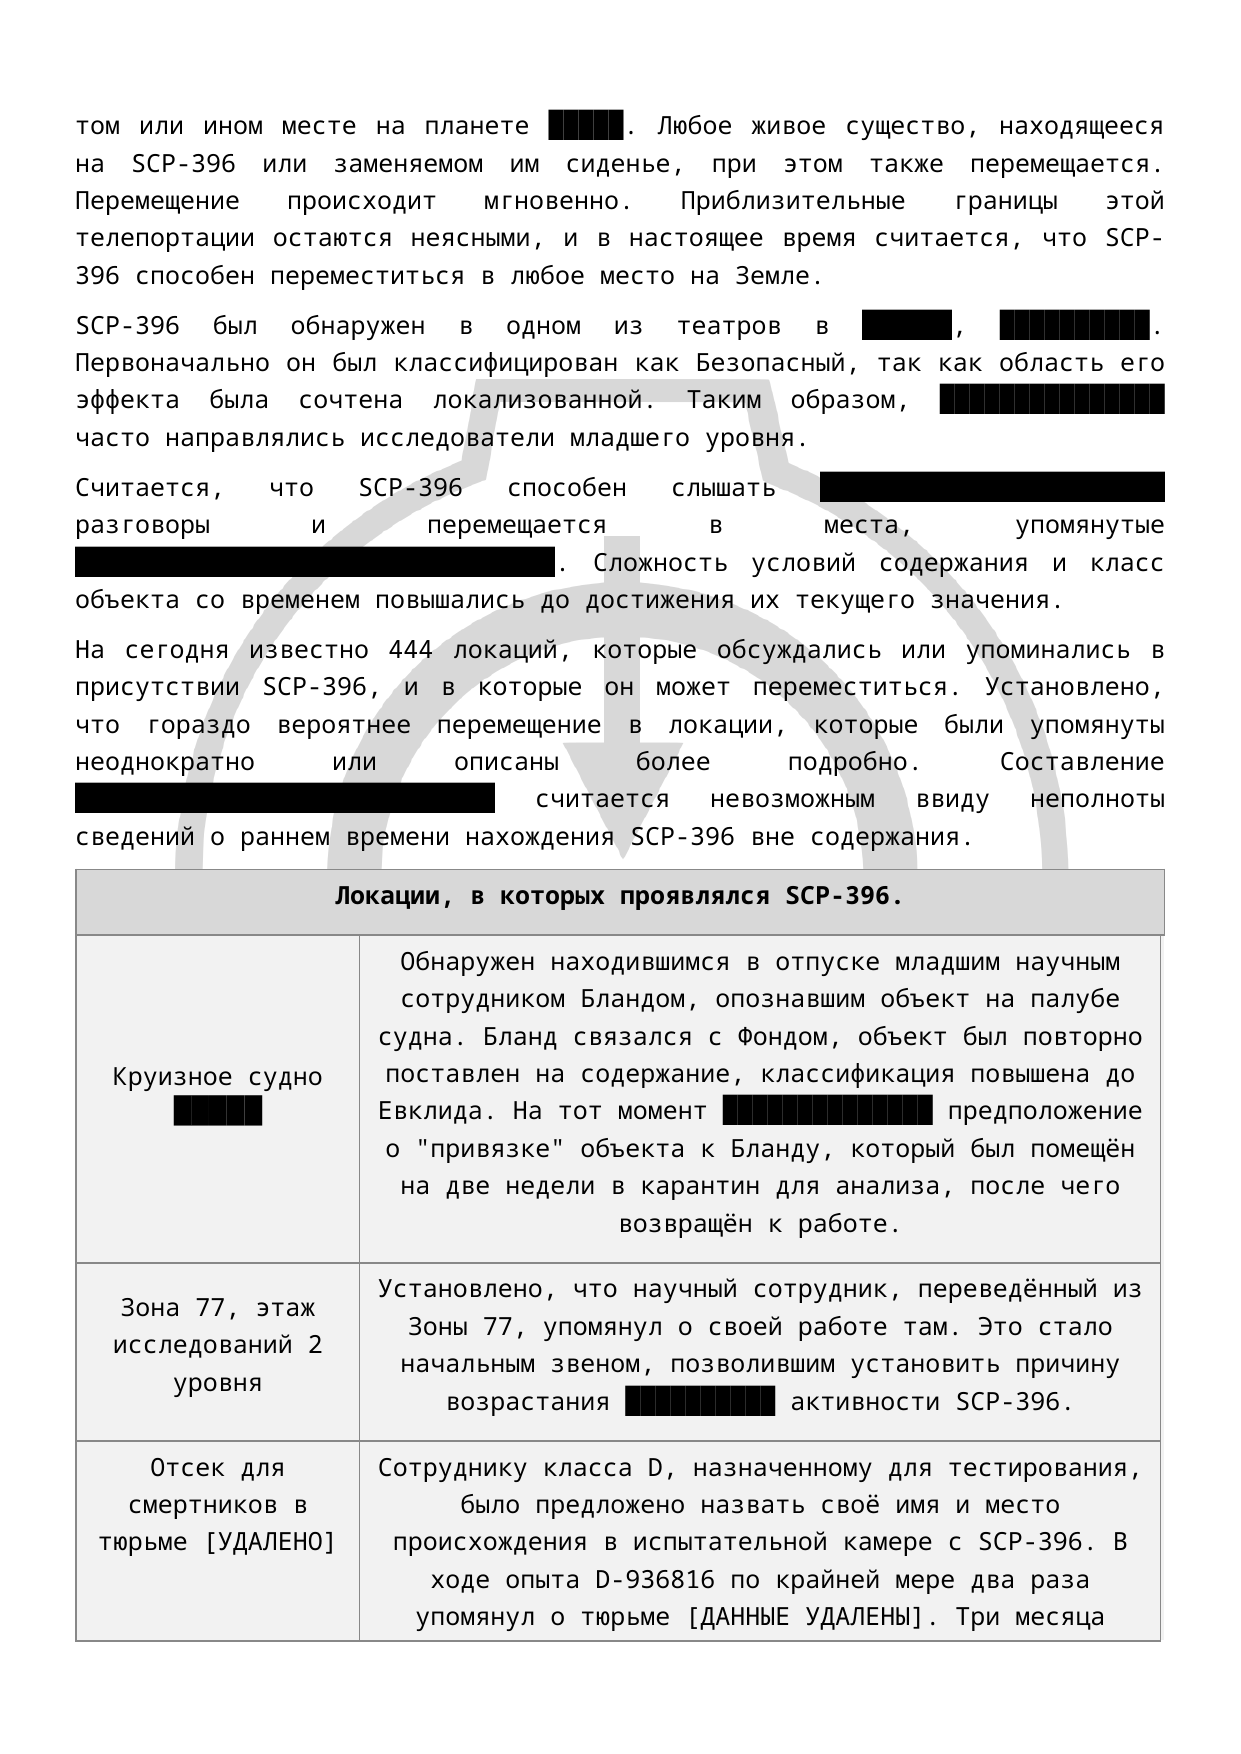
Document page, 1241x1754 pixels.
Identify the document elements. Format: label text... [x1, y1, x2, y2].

table_cell Установлено, что научный сотрудник, переведённый из Зоны 77, упомянул о своей работе там. Это стало начальным звеном, позволившим установить причину возрастания ██████████ активности SCP-396. [360, 1264, 1160, 1440]
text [75, 108, 1165, 292]
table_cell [360, 1442, 1160, 1640]
text SCP-396 был обнаружен в одном из театров в ██████, ██████████. Первоначально он был классифицирован как Безопасный, так как область его эффекта была сочтена локализованной. Таким образом, ███████████████ часто направлялись исследователи младшего уровня. [75, 307, 1165, 454]
table_header Локации, в которых проявлялся SCP-396. [77, 870, 1164, 934]
table_cell Зона 77, этаж исследований 2 уровня [77, 1264, 359, 1440]
table_cell Обнаружен находившимся в отпуске младшим научным сотрудником Бландом, опознавшим объект на палубе судна. Бланд связался с Фондом, объект был повторно поставлен на содержание, классификация повышена до Евклида. На тот момент ██████████████ предположение о "привязке" объекта к Бланду, который был помещён на две недели в карантин для анализа, после чего возвращён к работе. [360, 936, 1160, 1262]
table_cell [77, 1442, 359, 1640]
text На сегодня известно 444 локаций, которые обсуждались или упоминались в присутствии SCP-396, и в которые он может переместиться. Установлено, что гораздо вероятнее перемещение в локации, которые были упомянуты неоднократно или описаны более подробно. Составление ████████████████████████████ считается невозможным ввиду неполноты сведений о раннем времени нахождения SCP-396 вне содержания. [75, 632, 1165, 853]
table_cell Круизное судно █████ [77, 936, 359, 1262]
text Считается, что SCP-396 способен слышать ███████████████████████ разговоры и перемещается в места, упомянутые ████████████████████████████████. Сложность условий содержания и класс объекта со временем повышались до достижения их текущего значения. [75, 469, 1165, 616]
